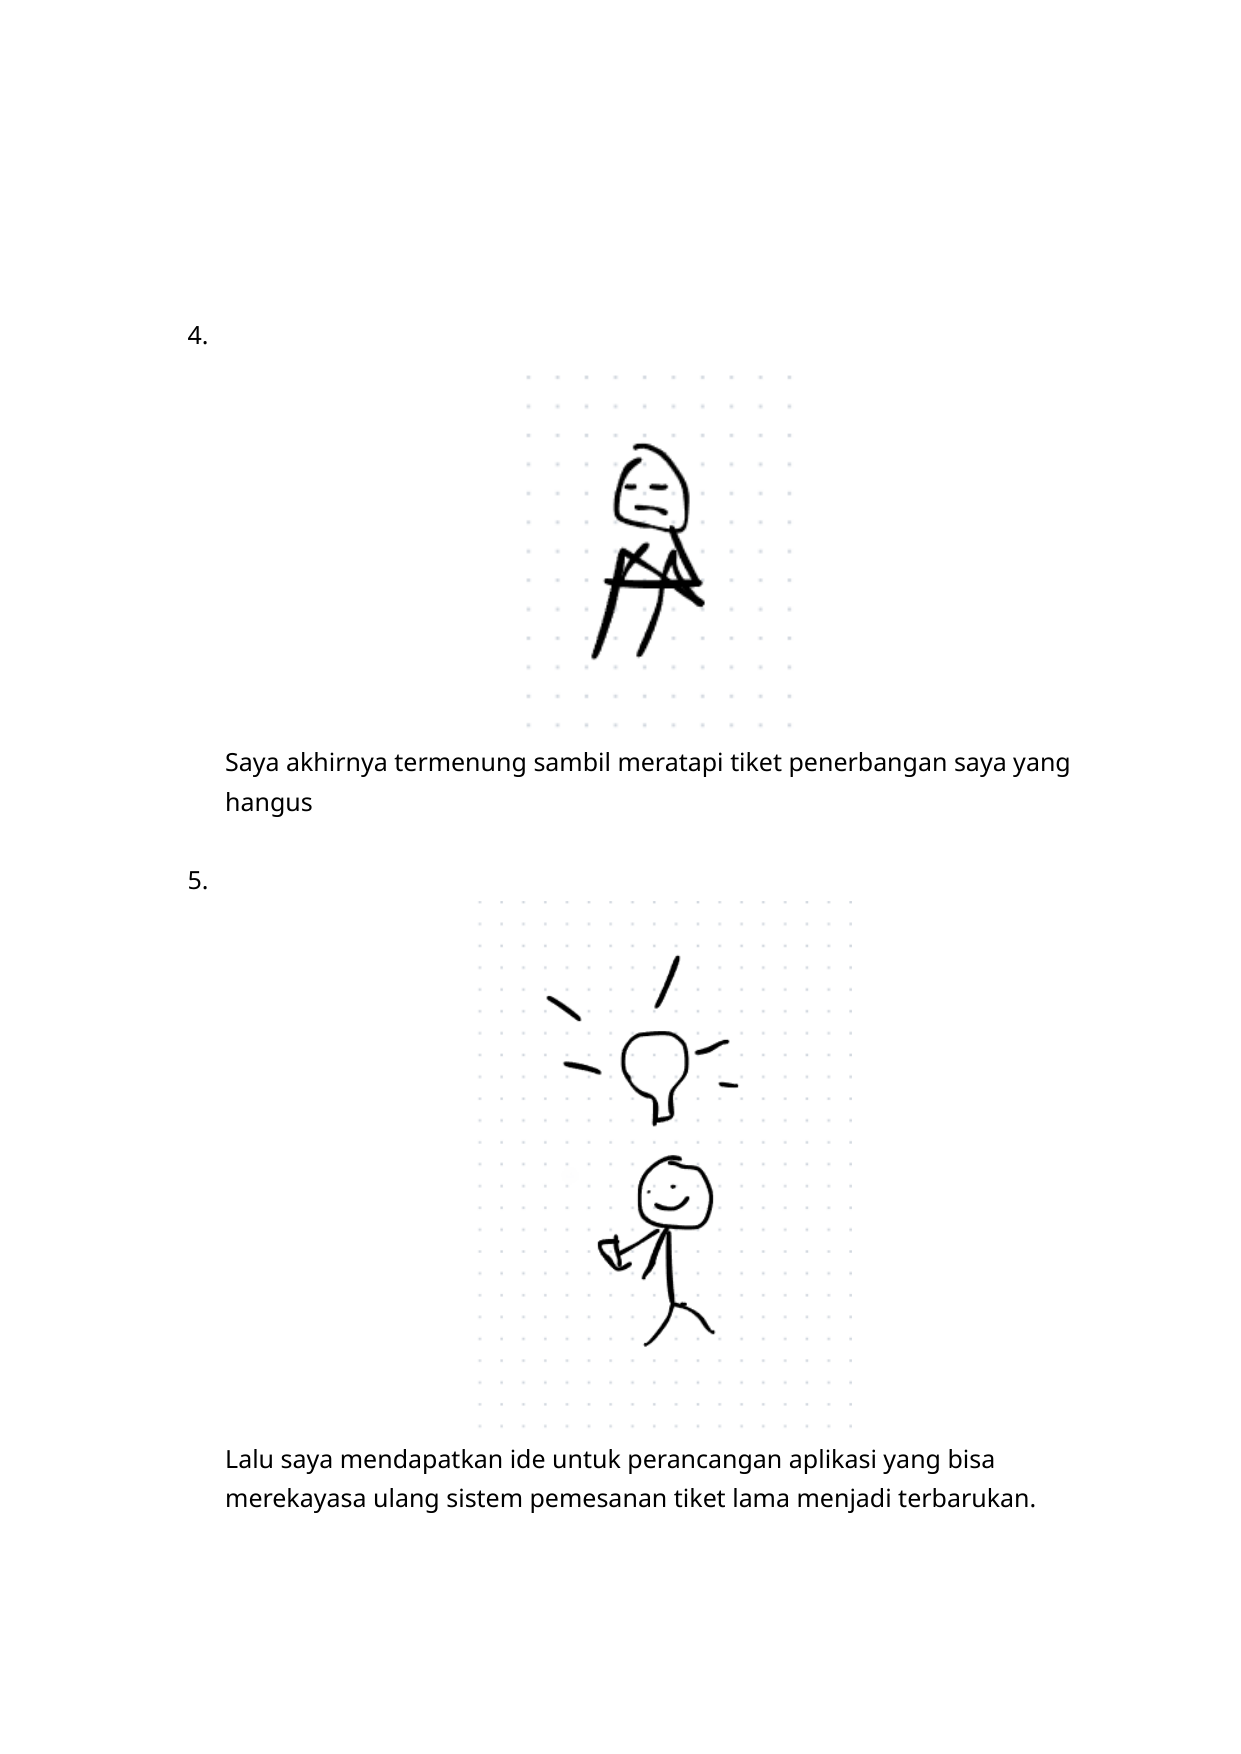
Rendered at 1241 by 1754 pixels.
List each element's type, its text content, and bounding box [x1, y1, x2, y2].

picture [463, 901, 852, 1437]
list Saya akhirnya termenung sambil meratapi tiket penerbangan saya yang hangus [225, 745, 1090, 818]
list Lalu saya mendapatkan ide untuk perancangan aplikasi yang bisa merekayasa ulang sistem pemesanan tiket lama menjadi terbarukan. [225, 1442, 1090, 1515]
picture [512, 356, 803, 740]
